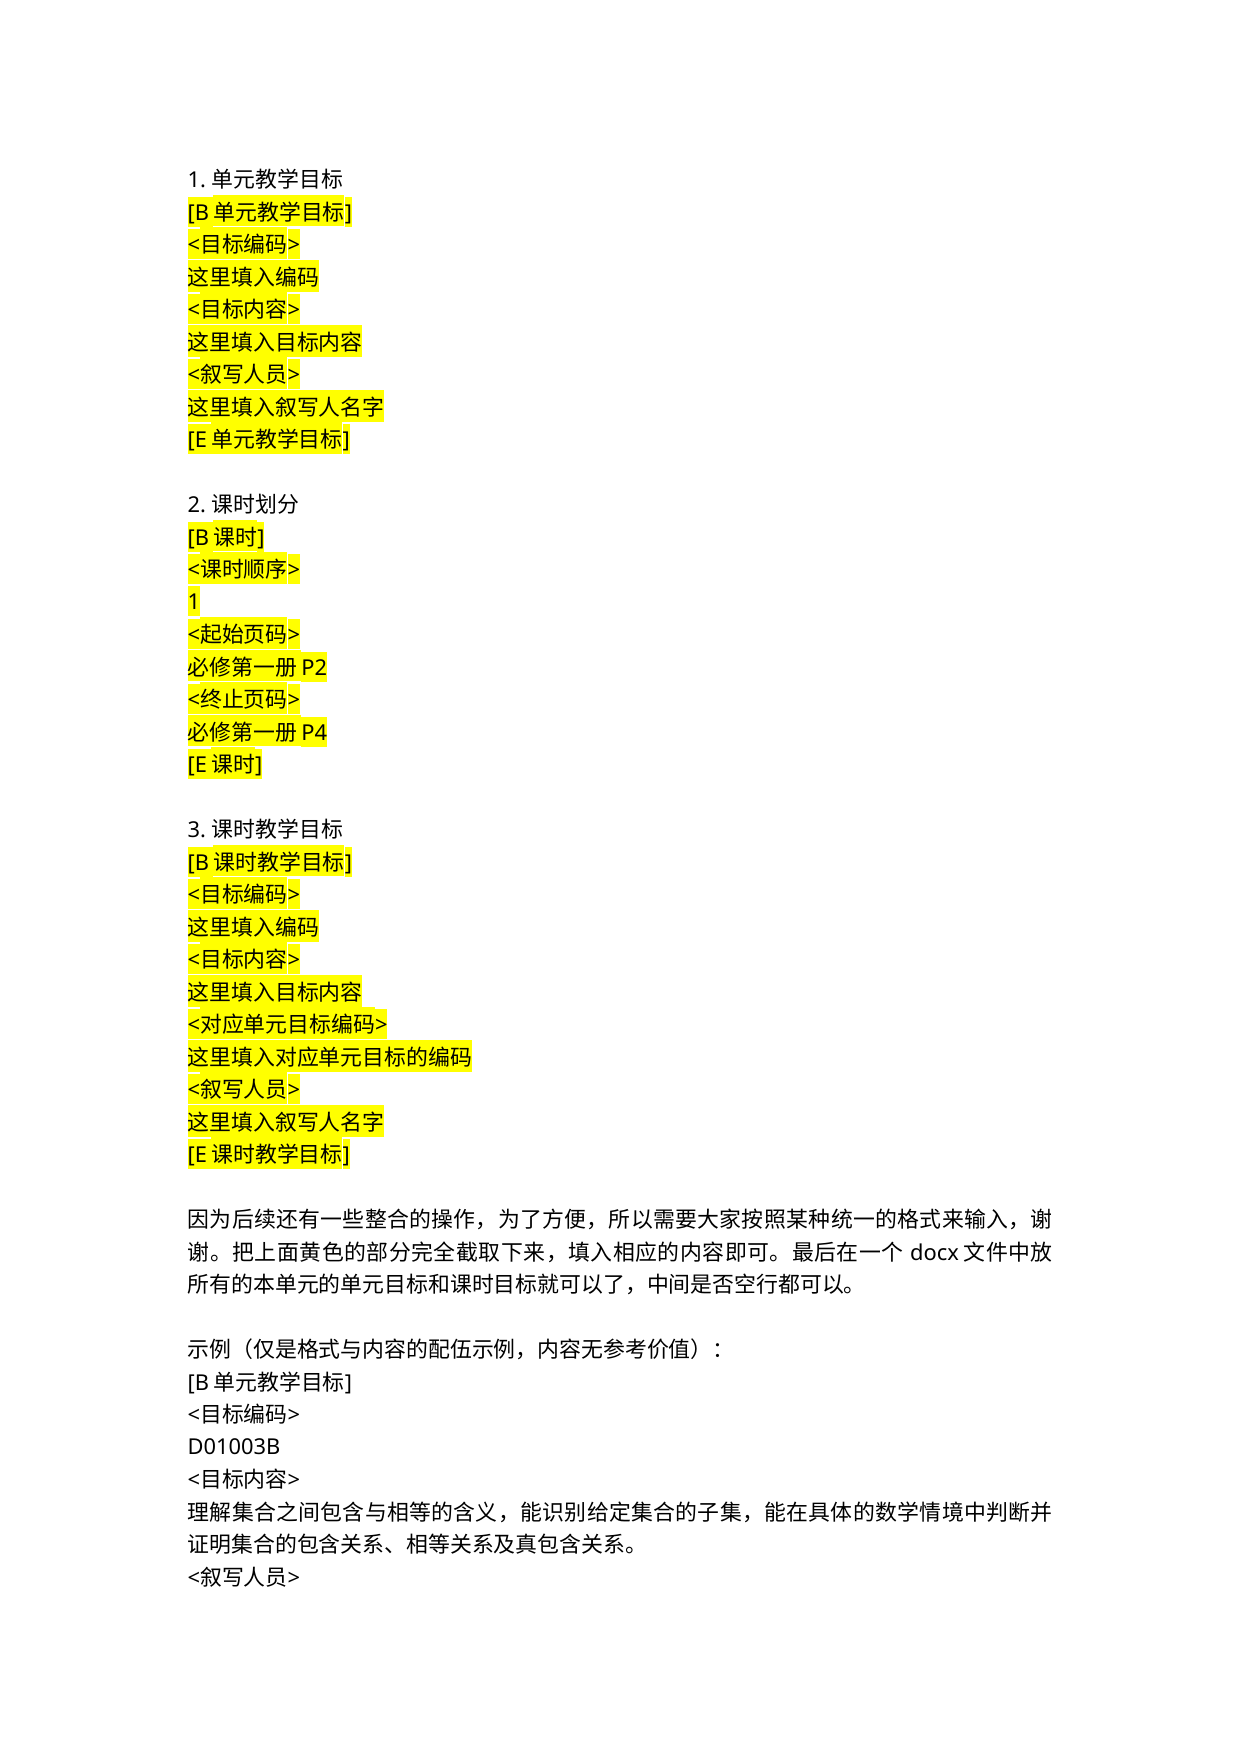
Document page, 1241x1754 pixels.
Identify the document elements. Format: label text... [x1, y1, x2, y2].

text <目标编码> [187, 1397, 1053, 1429]
text [B单元教学目标] [187, 1364, 1053, 1397]
text <课时顺序> [287, 552, 1053, 584]
text <叙写人员> [287, 357, 1053, 389]
text <目标编码> [287, 227, 1053, 259]
text 这里填入编码 [187, 259, 1053, 292]
text [E课时教学目标] [342, 1137, 1053, 1169]
text 必修第一册P4 [187, 714, 1053, 747]
text [E单元教学目标] [342, 422, 1053, 454]
text 这里填入目标内容 [187, 324, 1053, 357]
text D01003B [187, 1429, 1053, 1462]
text 必修第一册P2 [187, 649, 1053, 682]
text <目标内容> [187, 1462, 1053, 1494]
text <目标内容> [287, 292, 1053, 324]
text 这里填入编码 [187, 909, 1053, 942]
text 1 [187, 584, 1053, 617]
text 这里填入对应单元目标的编码 [187, 1039, 1053, 1072]
text 3. 课时教学目标 [187, 812, 1053, 844]
text 示例（仅是格式与内容的配伍示例，内容无参考价值）： [187, 1332, 1053, 1364]
text <叙写人员> [187, 1559, 1053, 1592]
text [B课时教学目标] [187, 844, 1053, 877]
text <叙写人员> [287, 1072, 1053, 1104]
text 这里填入叙写人名字 [187, 1104, 1053, 1137]
text 1. 单元教学目标 [187, 162, 1053, 194]
text 因为后续还有一些整合的操作，为了方便，所以需要大家按照某种统一的格式来输入，谢谢。把上面黄色的部分完全截取下来，填入相应的内容即可。最后在一个docx文件中放所有的本单元的单元目标和课时目标就可以了，中间是否空行都可以。 [187, 1202, 1053, 1299]
text [E课时] [255, 747, 1053, 779]
text [B单元教学目标] [187, 194, 1053, 227]
text <目标内容> [287, 942, 1053, 974]
text [B课时] [187, 519, 1053, 552]
text 这里填入叙写人名字 [187, 389, 1053, 422]
text <起始页码> [287, 617, 1053, 649]
text <目标编码> [287, 877, 1053, 909]
text <对应单元目标编码> [375, 1007, 1053, 1039]
text 2. 课时划分 [187, 487, 1053, 519]
text 这里填入目标内容 [187, 974, 1053, 1007]
text 理解集合之间包含与相等的含义，能识别给定集合的子集，能在具体的数学情境中判断并证明集合的包含关系、相等关系及真包含关系。 [187, 1494, 1053, 1559]
text <终止页码> [287, 682, 1053, 714]
